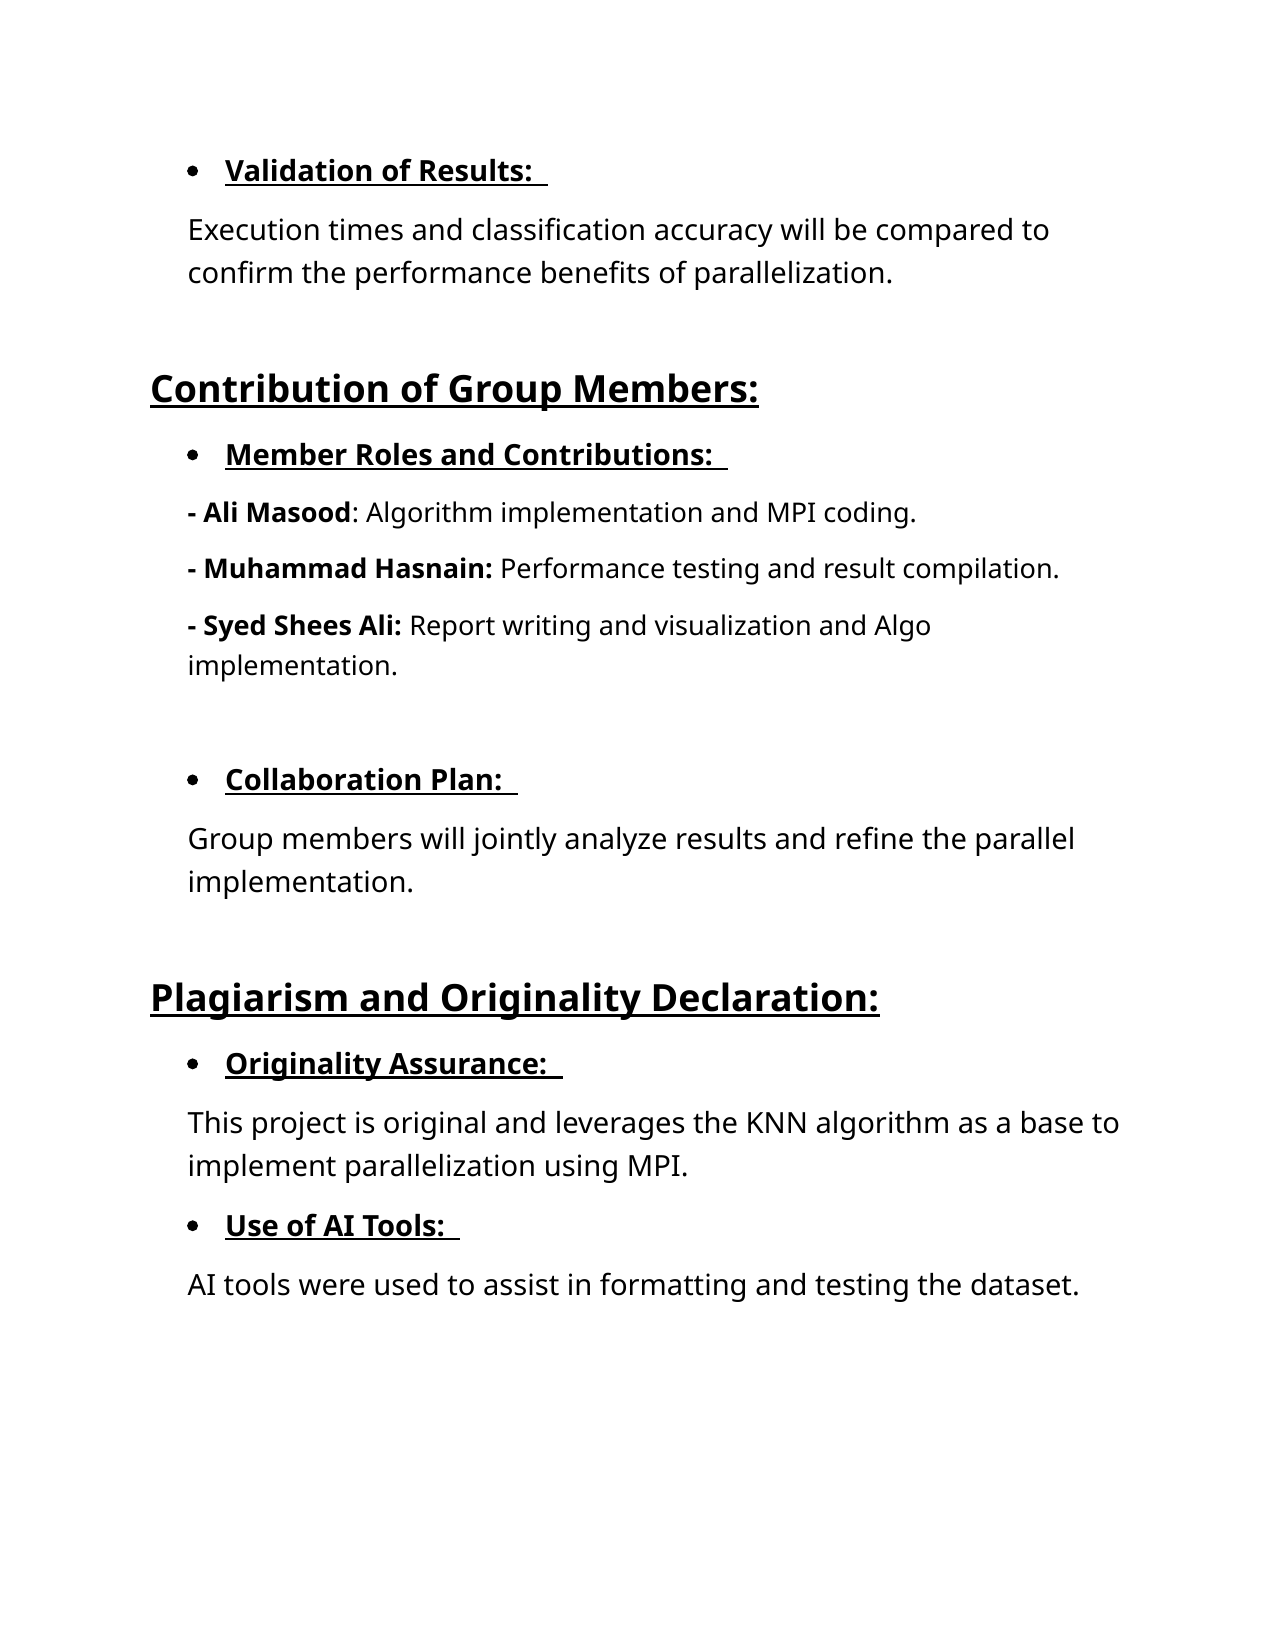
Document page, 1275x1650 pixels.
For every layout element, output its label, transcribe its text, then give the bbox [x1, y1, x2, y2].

text This project is original and leverages the KNN algorithm as a base to implement parallelization using MPI. [187, 1102, 1125, 1185]
text - Syed Shees Ali: Report writing and visualization and Algo implementation. [187, 606, 1125, 683]
text - Ali Masood: Algorithm implementation and MPI coding. [187, 493, 1125, 530]
text Execution times and classification accuracy will be compared to confirm the performance benefits of parallelization. [187, 209, 1125, 292]
text AI tools were used to assist in formatting and testing the dataset. [150, 1264, 1125, 1304]
text Plagiarism and Originality Declaration: [150, 971, 1125, 1022]
text Contribution of Group Members: [150, 362, 1125, 413]
list Member Roles and Contributions: [187, 434, 1125, 474]
text Group members will jointly analyze results and refine the parallel implementation. [187, 818, 1125, 901]
list Collaboration Plan: [187, 759, 1125, 799]
list Use of AI Tools: [187, 1205, 1125, 1244]
list Validation of Results: [187, 150, 1125, 190]
text - Muhammad Hasnain: Performance testing and result compilation. [187, 550, 1125, 587]
list Originality Assurance: [187, 1043, 1125, 1083]
